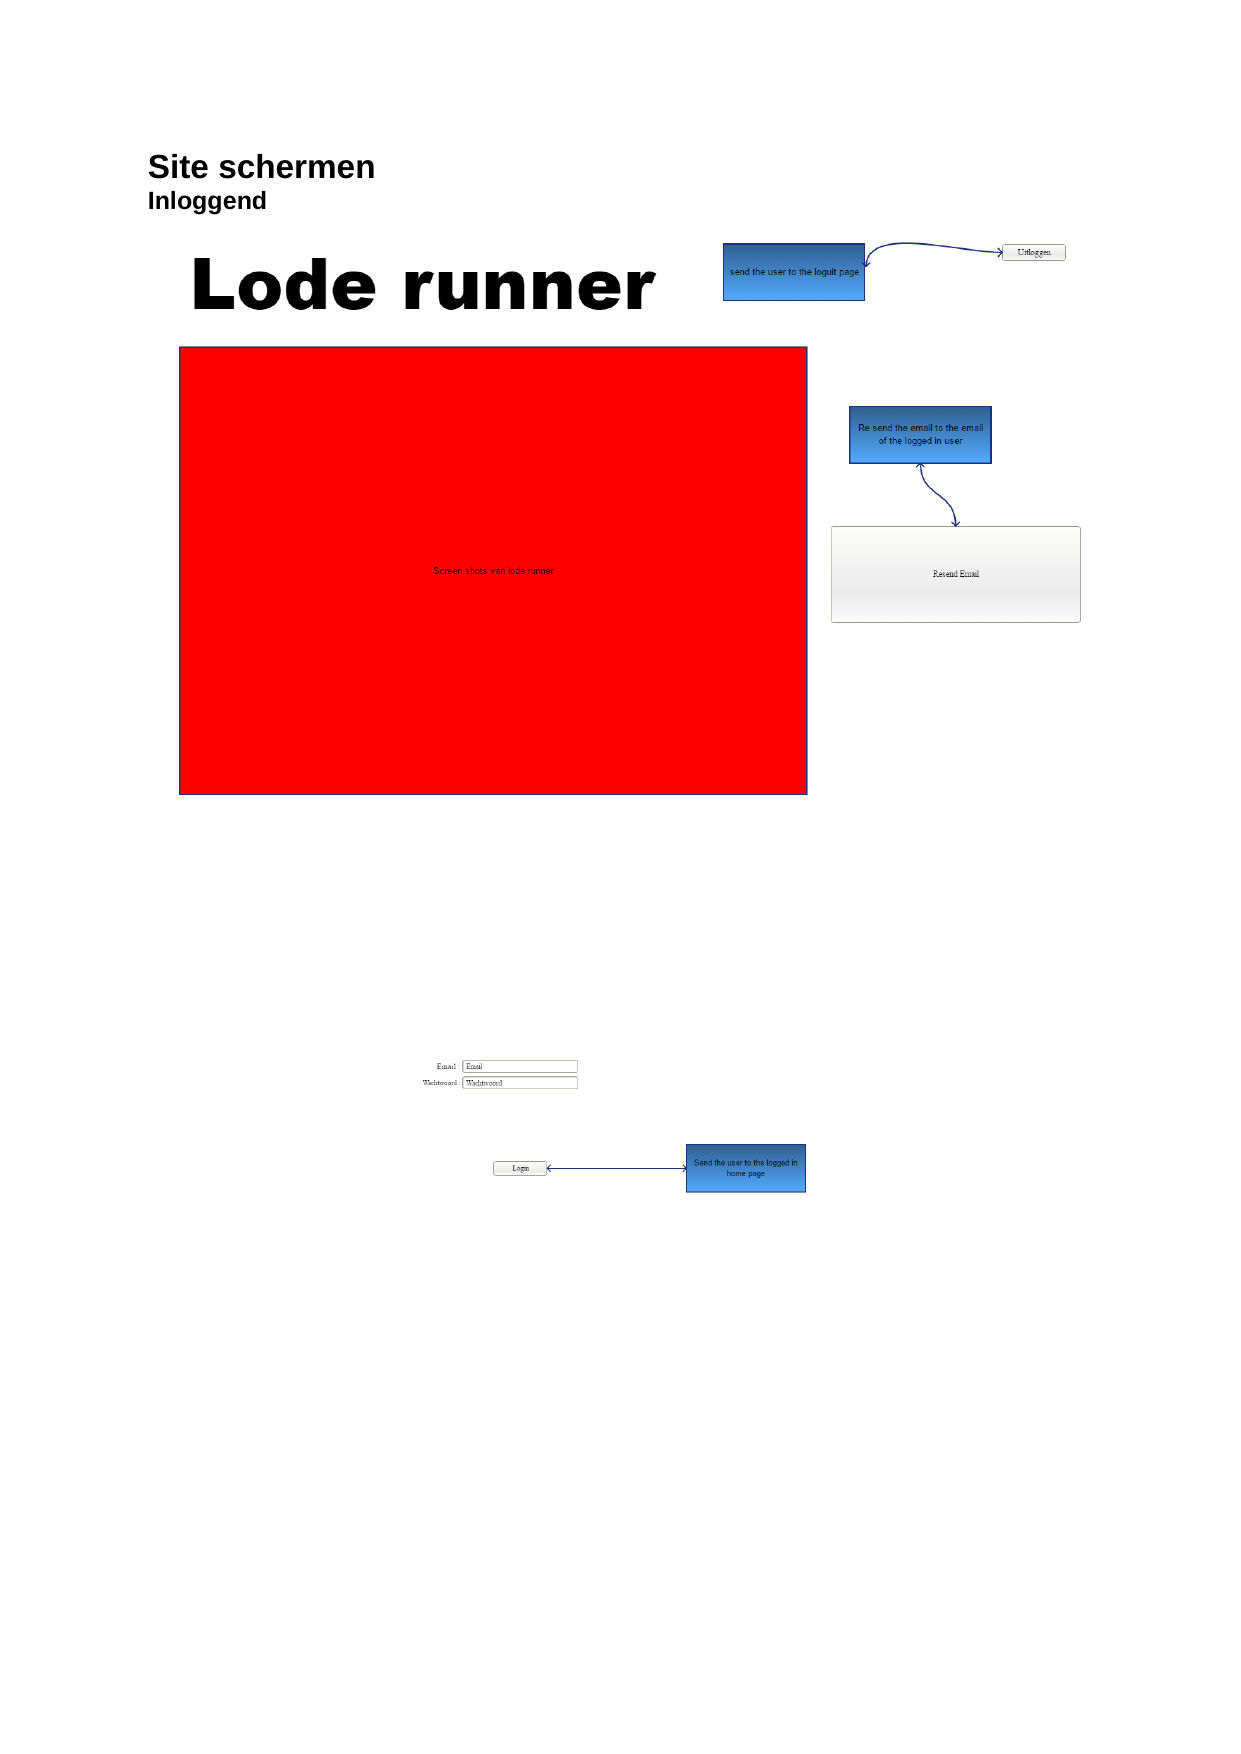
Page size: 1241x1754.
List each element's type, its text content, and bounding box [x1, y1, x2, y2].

text Site schermen [148, 148, 1093, 186]
text Inloggend [148, 186, 1093, 214]
picture [147, 214, 1093, 1331]
